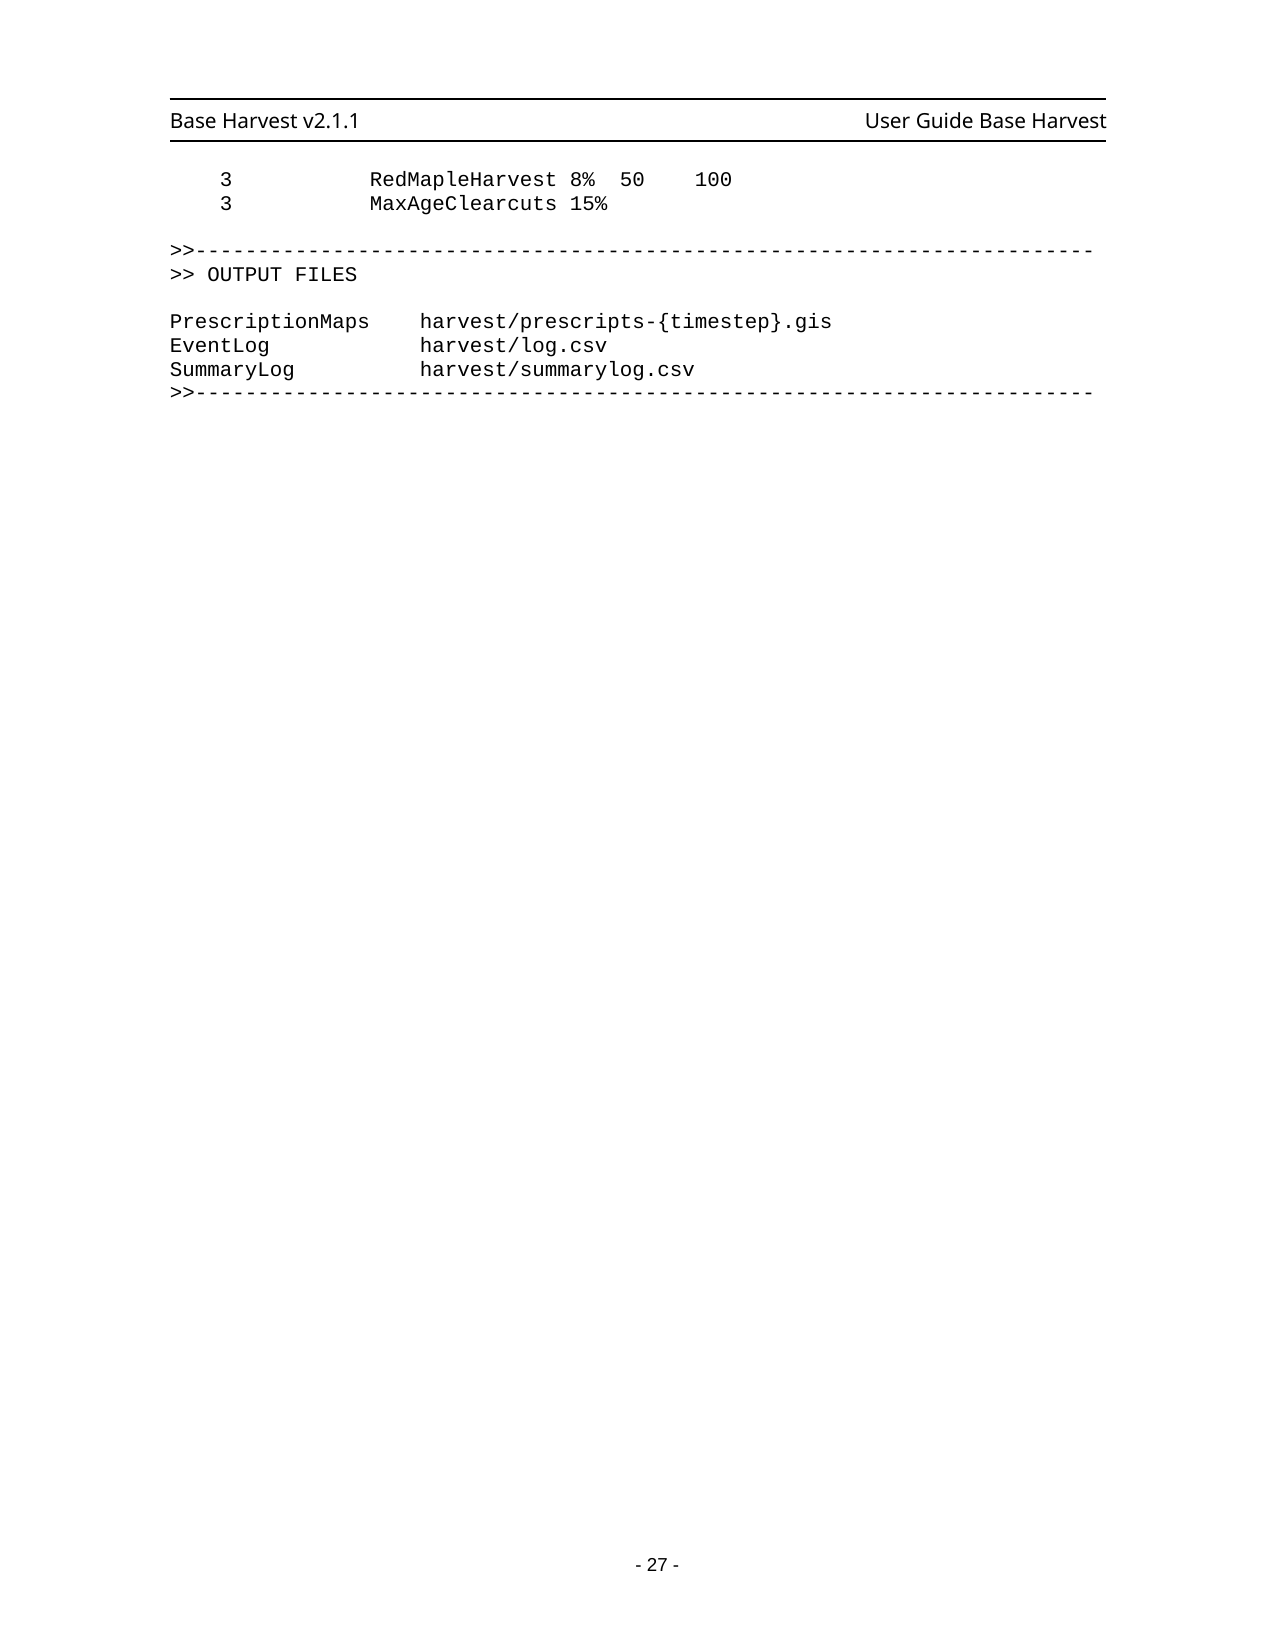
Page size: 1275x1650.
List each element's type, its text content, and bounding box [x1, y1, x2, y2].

text >> OUTPUT FILES [169, 264, 1106, 288]
text >>------------------------------------------------------------------------ [169, 240, 1106, 264]
text PrescriptionMaps harvest/prescripts-{timestep}.gis [169, 311, 1106, 335]
text 3 RedMapleHarvest 8% 50 100 [169, 169, 1106, 193]
text EventLog harvest/log.csv [169, 335, 1106, 359]
text >>------------------------------------------------------------------------ [169, 382, 1106, 406]
text 3 MaxAgeClearcuts 15% [169, 193, 1106, 217]
text SummaryLog harvest/summarylog.csv [169, 359, 1106, 382]
